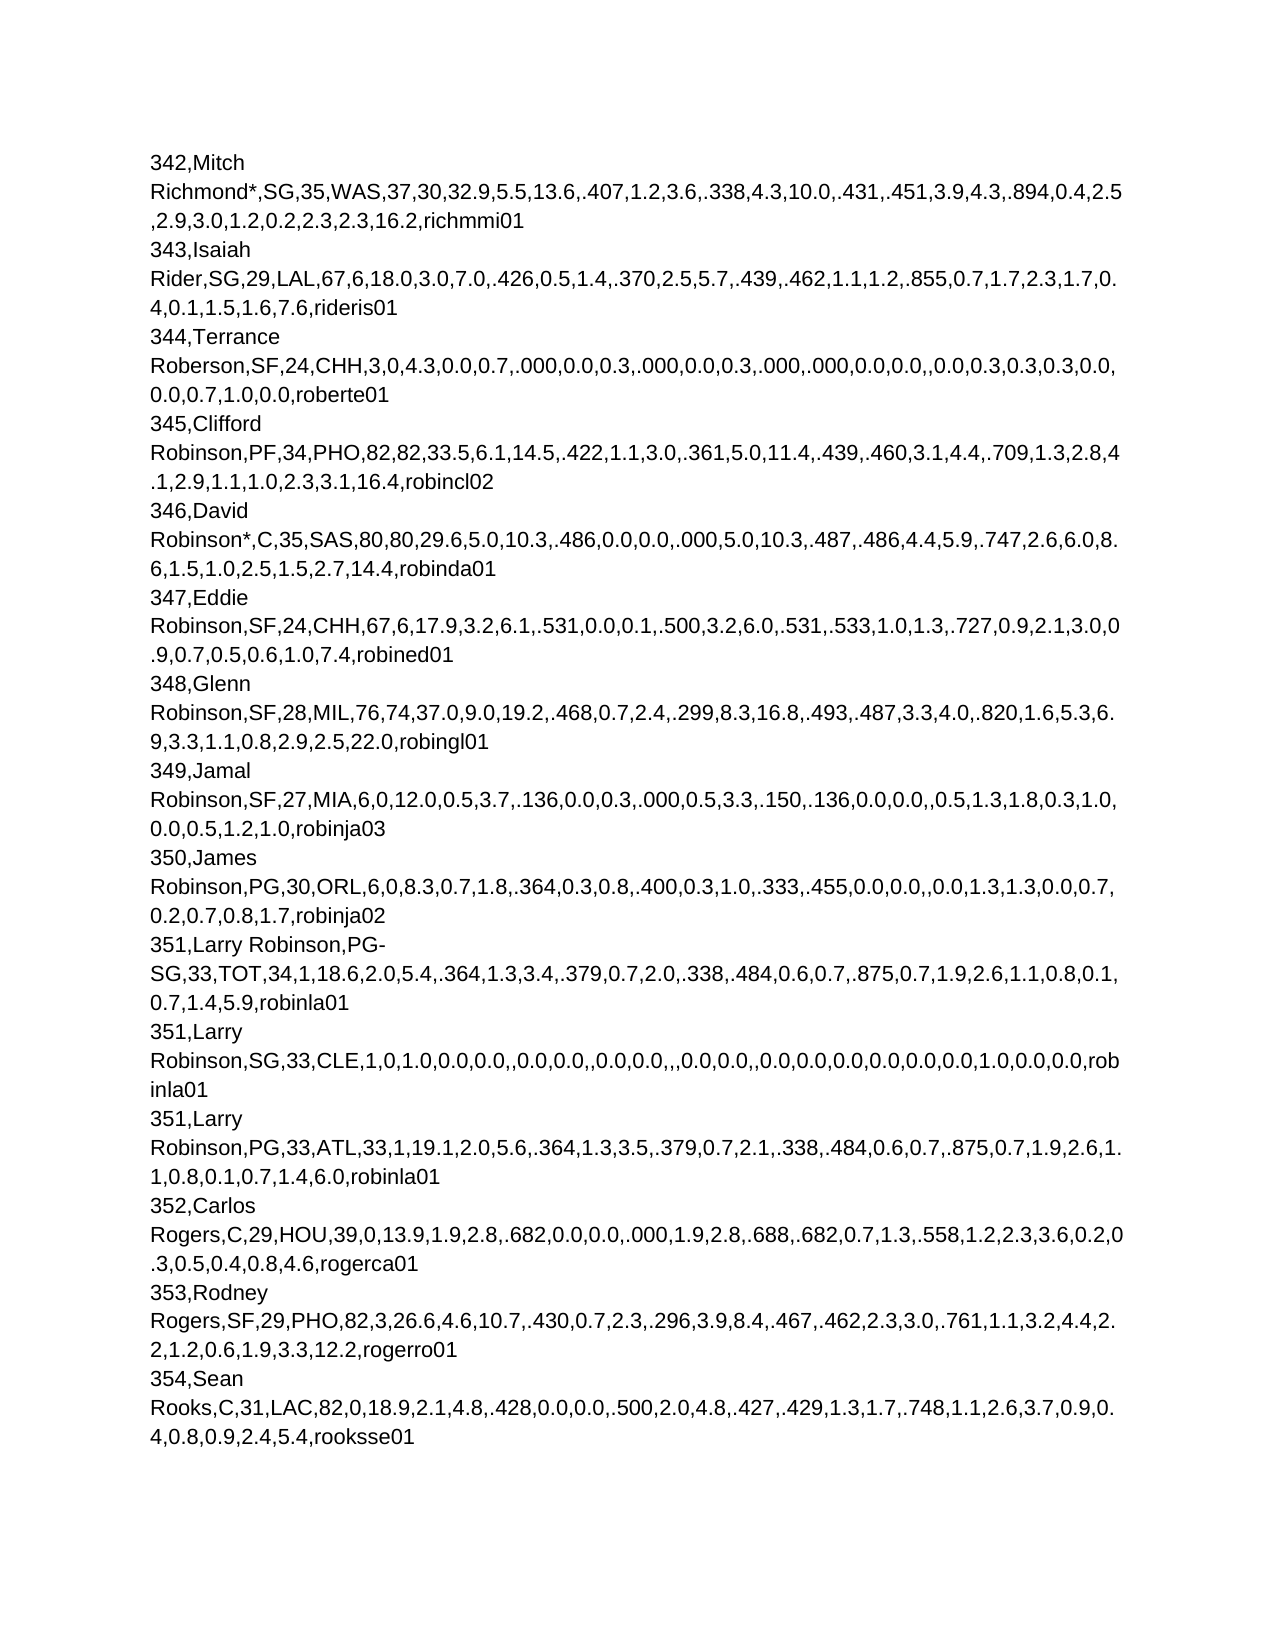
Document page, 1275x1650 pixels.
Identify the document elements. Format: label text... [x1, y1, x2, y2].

text 351,Larry Robinson,SG,33,CLE,1,0,1.0,0.0,0.0,,0.0,0.0,,0.0,0.0,,,0.0,0.0,,0.0,0.0,0.0,0.0,0.0,0.0,1.0,0.0,0.0,robinla01 [150, 1019, 1125, 1102]
text 351,Larry Robinson,PG-SG,33,TOT,34,1,18.6,2.0,5.4,.364,1.3,3.4,.379,0.7,2.0,.338,.484,0.6,0.7,.875,0.7,1.9,2.6,1.1,0.8,0.1,0.7,1.4,5.9,robinla01 [150, 932, 1125, 1015]
text 350,James Robinson,PG,30,ORL,6,0,8.3,0.7,1.8,.364,0.3,0.8,.400,0.3,1.0,.333,.455,0.0,0.0,,0.0,1.3,1.3,0.0,0.7,0.2,0.7,0.8,1.7,robinja02 [150, 845, 1125, 928]
text 353,Rodney Rogers,SF,29,PHO,82,3,26.6,4.6,10.7,.430,0.7,2.3,.296,3.9,8.4,.467,.462,2.3,3.0,.761,1.1,3.2,4.4,2.2,1.2,0.6,1.9,3.3,12.2,rogerro01 [150, 1279, 1125, 1362]
text 346,David Robinson*,C,35,SAS,80,80,29.6,5.0,10.3,.486,0.0,0.0,.000,5.0,10.3,.487,.486,4.4,5.9,.747,2.6,6.0,8.6,1.5,1.0,2.5,1.5,2.7,14.4,robinda01 [150, 497, 1125, 581]
text 352,Carlos Rogers,C,29,HOU,39,0,13.9,1.9,2.8,.682,0.0,0.0,.000,1.9,2.8,.688,.682,0.7,1.3,.558,1.2,2.3,3.6,0.2,0.3,0.5,0.4,0.8,4.6,rogerca01 [150, 1192, 1125, 1276]
text 347,Eddie Robinson,SF,24,CHH,67,6,17.9,3.2,6.1,.531,0.0,0.1,.500,3.2,6.0,.531,.533,1.0,1.3,.727,0.9,2.1,3.0,0.9,0.7,0.5,0.6,1.0,7.4,robined01 [150, 584, 1125, 667]
text 344,Terrance Roberson,SF,24,CHH,3,0,4.3,0.0,0.7,.000,0.0,0.3,.000,0.0,0.3,.000,.000,0.0,0.0,,0.0,0.3,0.3,0.3,0.0,0.0,0.7,1.0,0.0,roberte01 [150, 324, 1125, 407]
text 349,Jamal Robinson,SF,27,MIA,6,0,12.0,0.5,3.7,.136,0.0,0.3,.000,0.5,3.3,.150,.136,0.0,0.0,,0.5,1.3,1.8,0.3,1.0,0.0,0.5,1.2,1.0,robinja03 [150, 758, 1125, 841]
text 348,Glenn Robinson,SF,28,MIL,76,74,37.0,9.0,19.2,.468,0.7,2.4,.299,8.3,16.8,.493,.487,3.3,4.0,.820,1.6,5.3,6.9,3.3,1.1,0.8,2.9,2.5,22.0,robingl01 [150, 671, 1125, 754]
text 342,Mitch Richmond*,SG,35,WAS,37,30,32.9,5.5,13.6,.407,1.2,3.6,.338,4.3,10.0,.431,.451,3.9,4.3,.894,0.4,2.5,2.9,3.0,1.2,0.2,2.3,2.3,16.2,richmmi01 [150, 150, 1125, 233]
text 345,Clifford Robinson,PF,34,PHO,82,82,33.5,6.1,14.5,.422,1.1,3.0,.361,5.0,11.4,.439,.460,3.1,4.4,.709,1.3,2.8,4.1,2.9,1.1,1.0,2.3,3.1,16.4,robincl02 [150, 411, 1125, 494]
text 343,Isaiah Rider,SG,29,LAL,67,6,18.0,3.0,7.0,.426,0.5,1.4,.370,2.5,5.7,.439,.462,1.1,1.2,.855,0.7,1.7,2.3,1.7,0.4,0.1,1.5,1.6,7.6,rideris01 [150, 237, 1125, 320]
text 354,Sean Rooks,C,31,LAC,82,0,18.9,2.1,4.8,.428,0.0,0.0,.500,2.0,4.8,.427,.429,1.3,1.7,.748,1.1,2.6,3.7,0.9,0.4,0.8,0.9,2.4,5.4,rooksse01 [150, 1366, 1125, 1449]
text 351,Larry Robinson,PG,33,ATL,33,1,19.1,2.0,5.6,.364,1.3,3.5,.379,0.7,2.1,.338,.484,0.6,0.7,.875,0.7,1.9,2.6,1.1,0.8,0.1,0.7,1.4,6.0,robinla01 [150, 1106, 1125, 1189]
